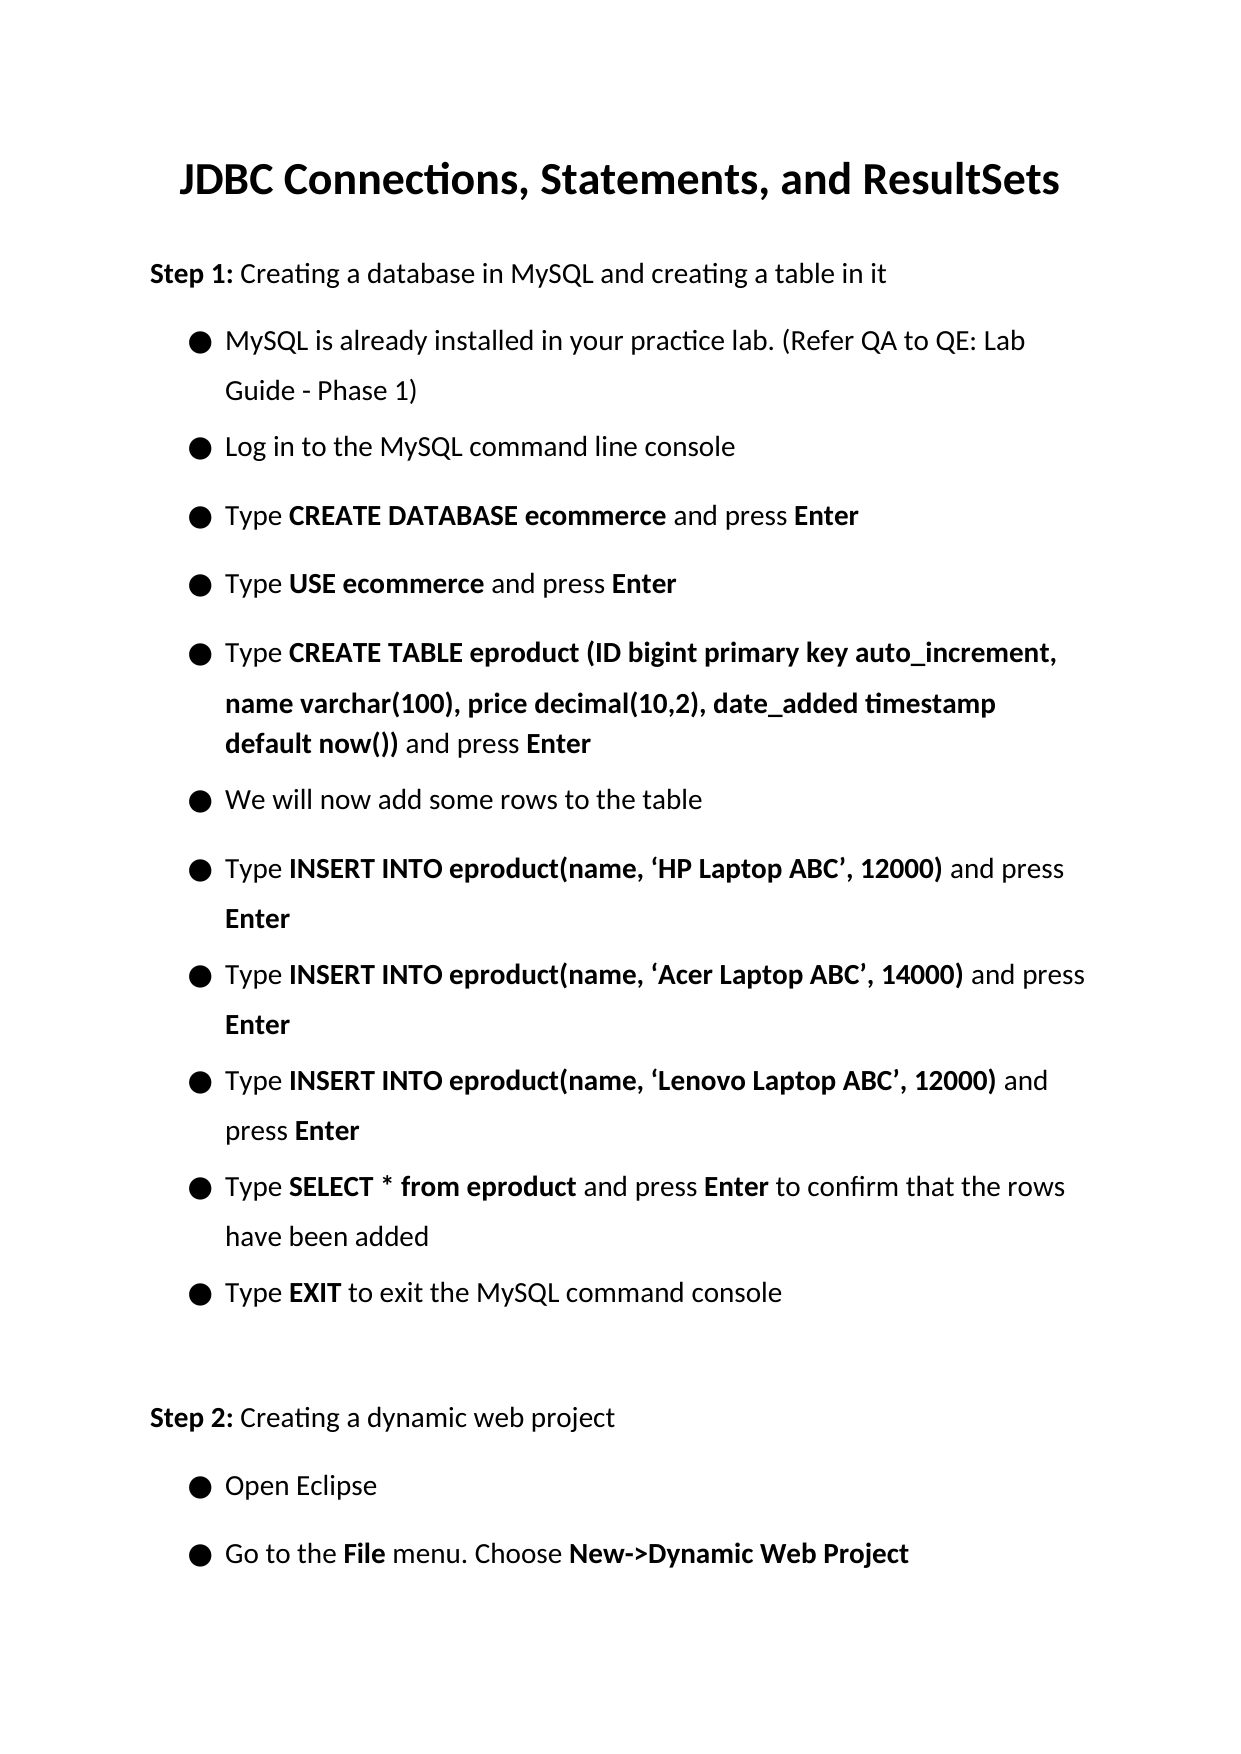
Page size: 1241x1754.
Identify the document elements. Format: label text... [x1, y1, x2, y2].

text JDBC Connections, Statements, and ResultSets [150, 150, 1090, 206]
list Type CREATE DATABASE ecommerce and press Enter [187, 482, 1090, 542]
list Type CREATE TABLE eproduct (ID bigint primary key auto_increment, name varchar(100), price decimal(10,2), date_added timestamp default now()) and press Enter [187, 619, 1090, 761]
list MySQL is already installed in your practice lab. (Refer QA to QE: Lab Guide - Phase 1) [187, 307, 1090, 408]
list Type INSERT INTO eproduct(name, ‘Lenovo Laptop ABC’, 12000) and press Enter [187, 1047, 1090, 1148]
list We will now add some rows to the table [187, 767, 1090, 826]
list Open Eclipse [187, 1452, 1090, 1512]
list Type SELECT * from eproduct and press Enter to confirm that the rows have been added [187, 1153, 1090, 1254]
list Type INSERT INTO eproduct(name, ‘Acer Laptop ABC’, 14000) and press Enter [187, 941, 1090, 1042]
text Step 2: Creating a dynamic web project [150, 1399, 1090, 1435]
list Log in to the MySQL command line console [187, 413, 1090, 473]
list Type INSERT INTO eproduct(name, ‘HP Laptop ABC’, 12000) and press Enter [187, 835, 1090, 936]
list Type EXIT to exit the MySQL command console [187, 1259, 1090, 1319]
list Type USE ecommerce and press Enter [187, 551, 1090, 611]
list Go to the File menu. Choose New->Dynamic Web Project [187, 1521, 1090, 1580]
text Step 1: Creating a database in MySQL and creating a table in it [150, 255, 1090, 291]
